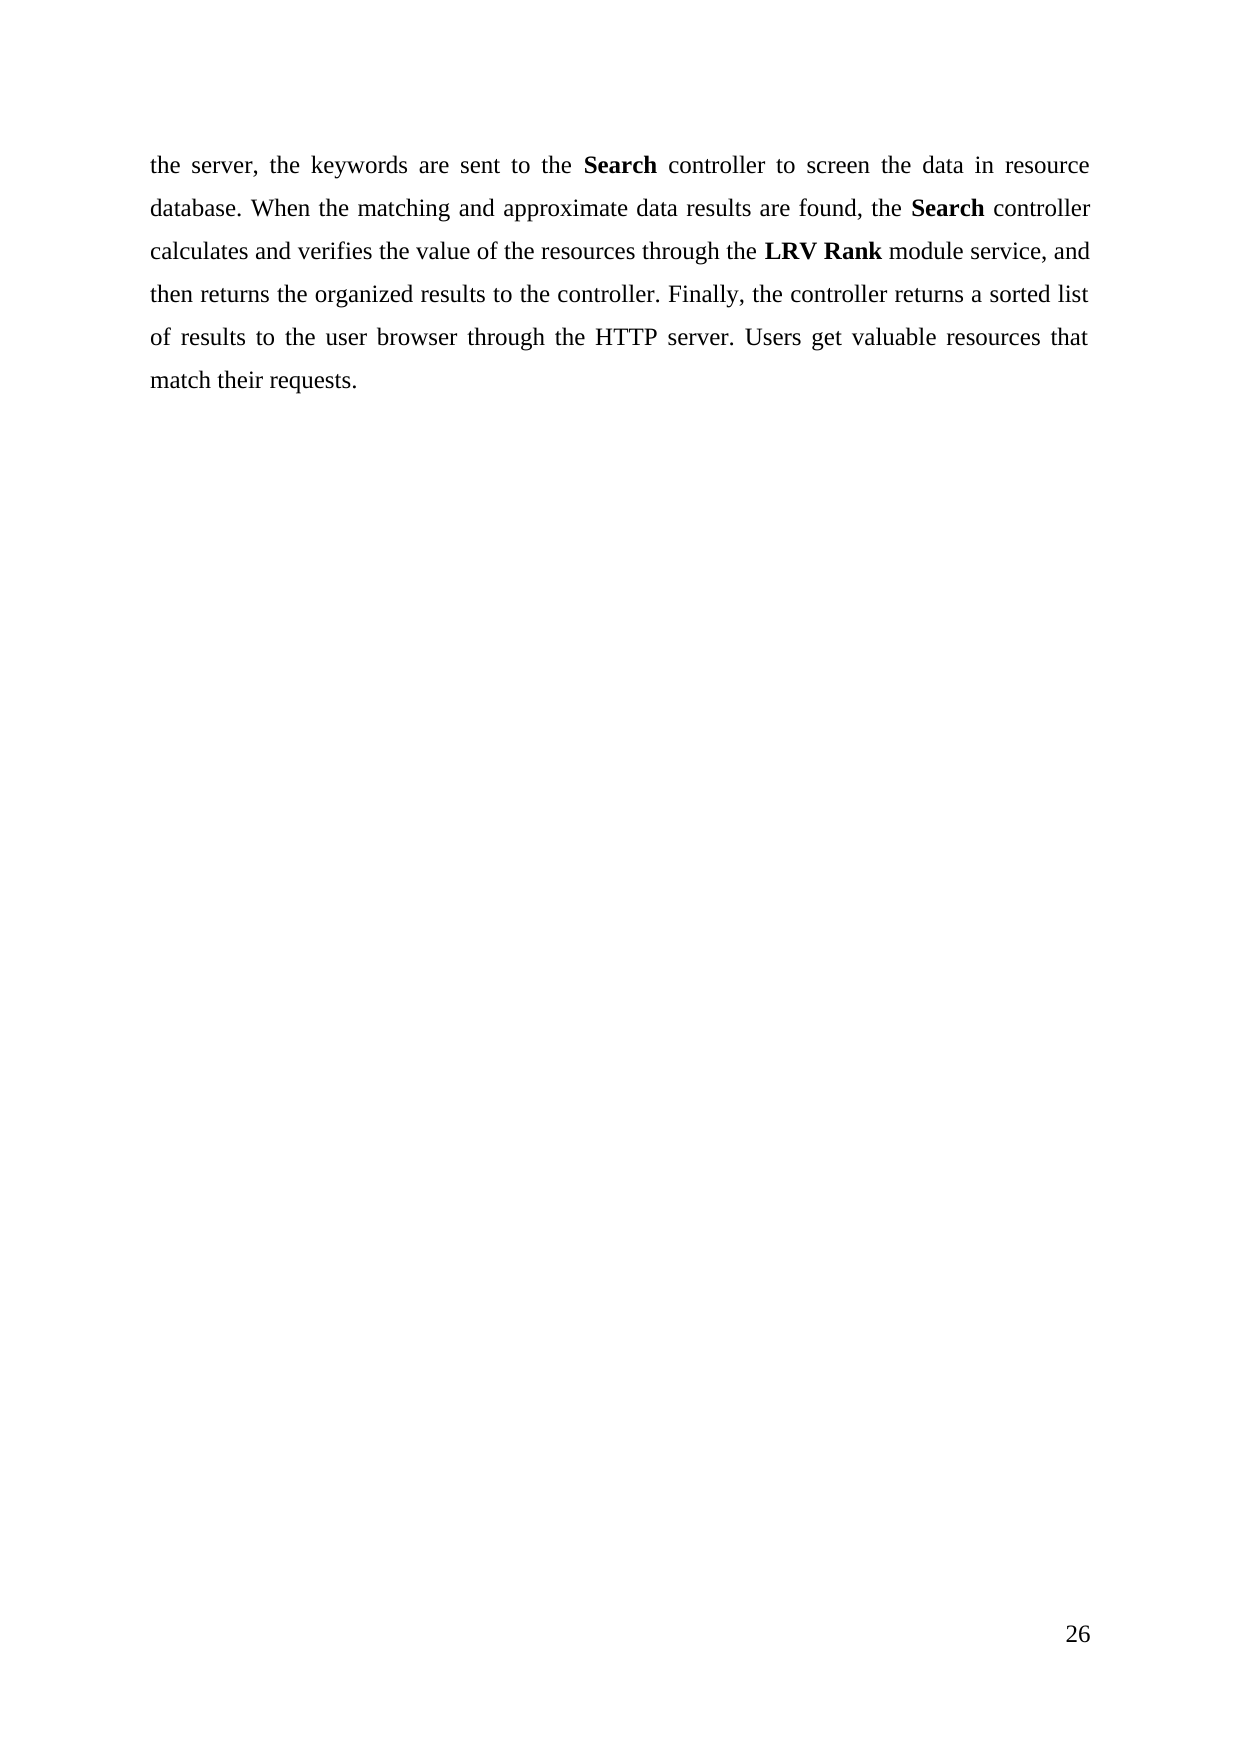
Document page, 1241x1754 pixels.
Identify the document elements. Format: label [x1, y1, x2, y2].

text [150, 150, 1090, 394]
